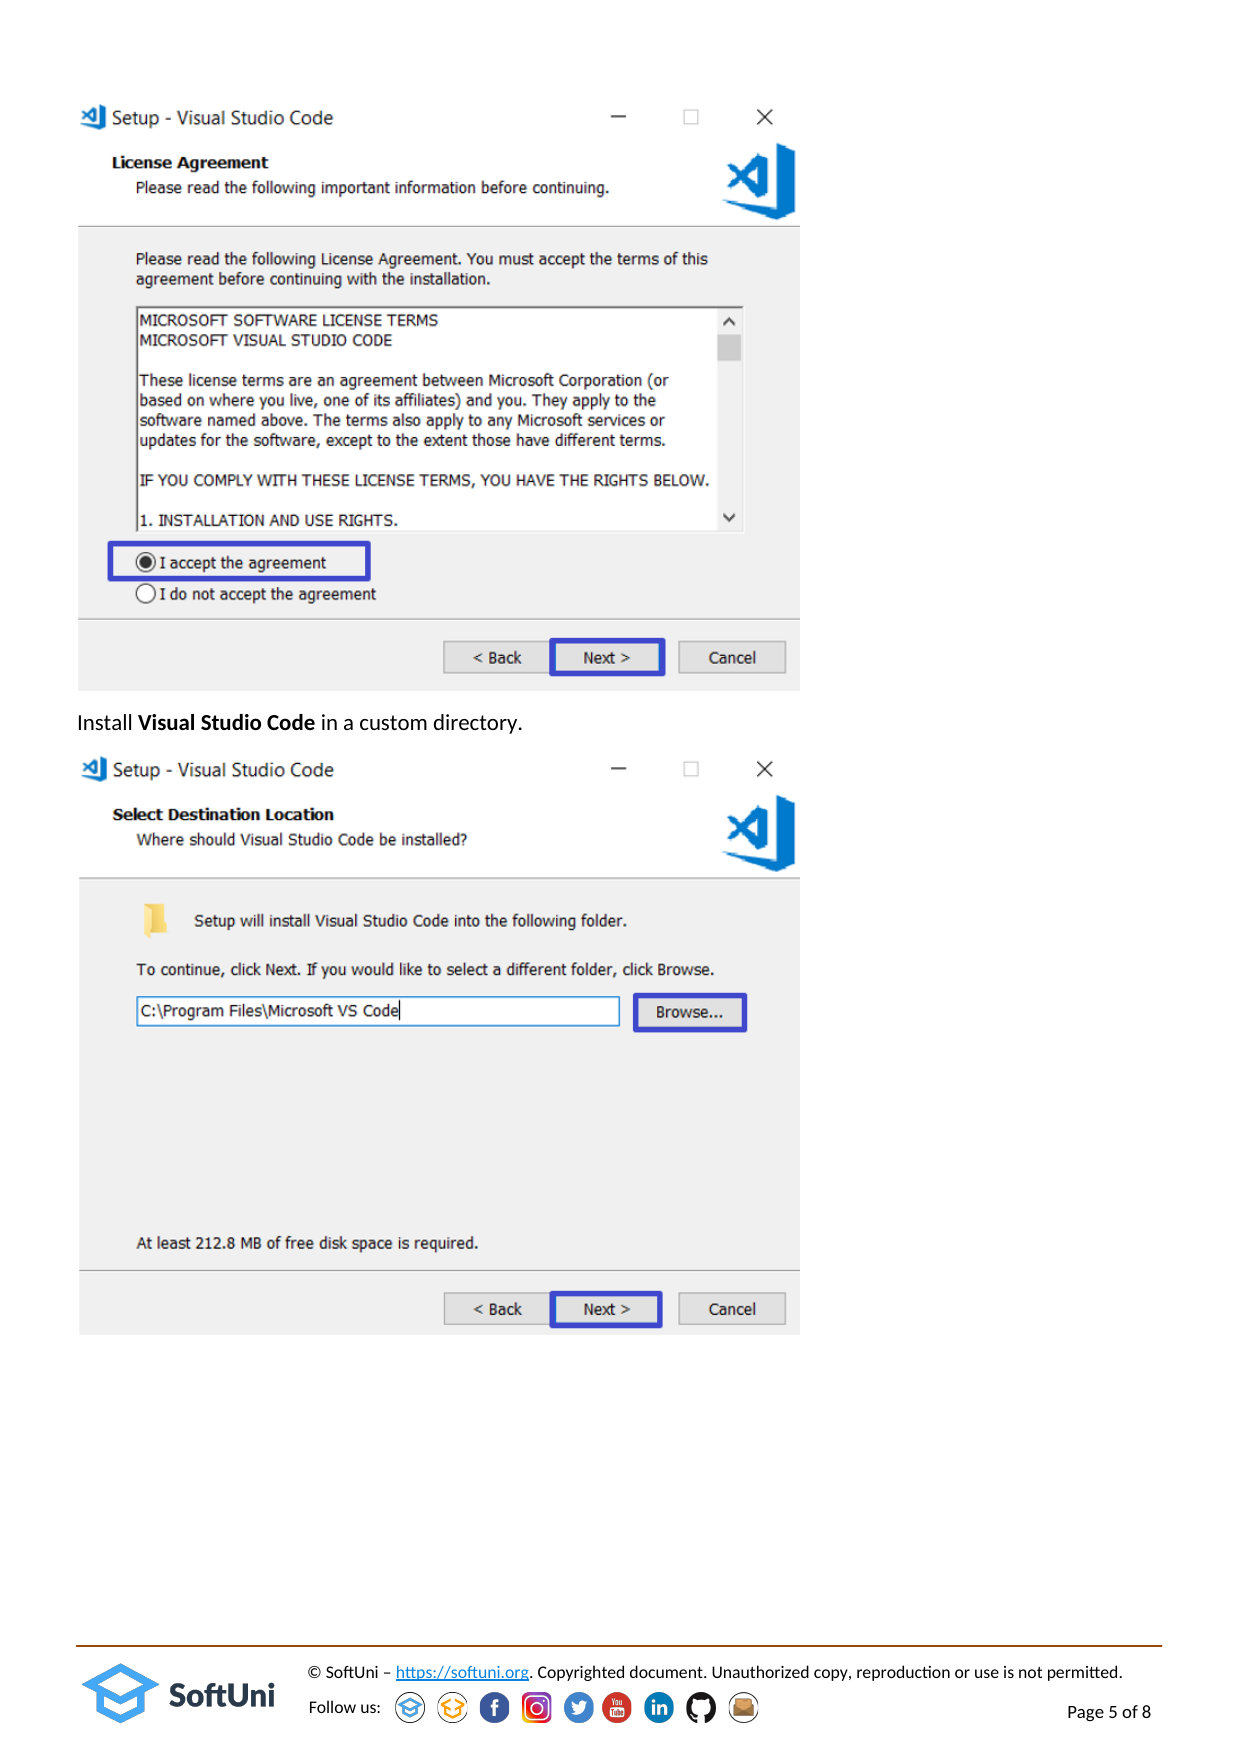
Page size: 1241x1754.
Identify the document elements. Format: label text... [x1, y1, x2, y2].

picture [602, 1692, 632, 1723]
picture [665, 1714, 674, 1723]
picture [644, 1692, 653, 1701]
picture [658, 1705, 667, 1714]
text Install Visual Studio Code in a custom directory. [77, 708, 1163, 736]
picture [437, 1692, 468, 1723]
picture [665, 1692, 674, 1701]
picture [686, 1692, 716, 1723]
picture [75, 1658, 281, 1729]
picture [479, 1692, 510, 1723]
picture [644, 1714, 653, 1723]
picture [564, 1692, 594, 1723]
picture [395, 1692, 425, 1723]
picture [728, 1692, 759, 1723]
picture [76, 95, 800, 691]
picture [522, 1692, 552, 1723]
picture [76, 752, 800, 1336]
